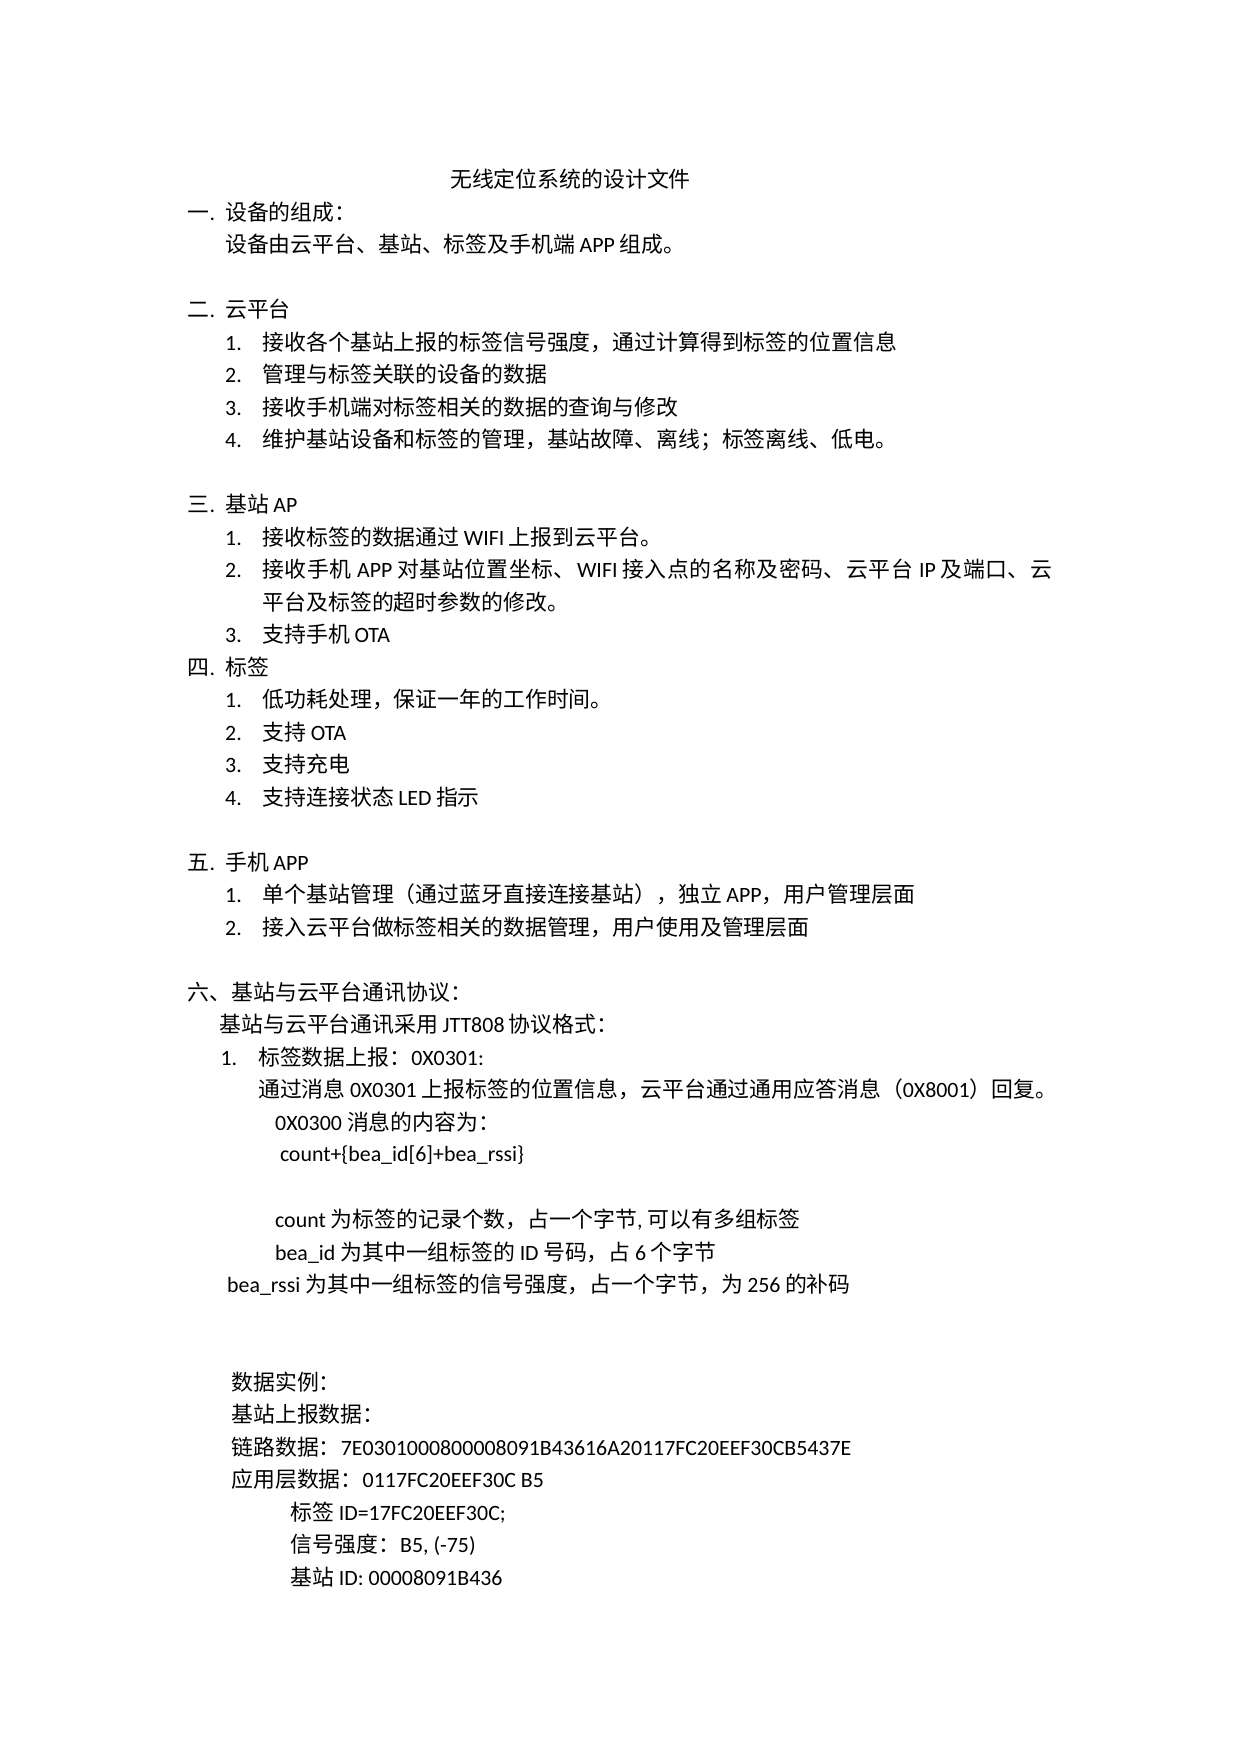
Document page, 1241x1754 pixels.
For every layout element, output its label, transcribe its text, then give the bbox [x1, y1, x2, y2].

list 手机APP [187, 844, 1053, 877]
list 低功耗处理，保证一年的工作时间。 [225, 682, 1053, 714]
text count 为标签的记录个数，占一个字节, 可以有多组标签 [187, 1202, 1053, 1234]
list 支持充电 [225, 747, 1053, 779]
list 云平台 [187, 292, 1053, 324]
list 支持连接状态LED指示 [225, 779, 1053, 812]
text 链路数据：7E0301000800008091B43616A20117FC20EEF30CB5437E [187, 1429, 1053, 1462]
list 标签数据上报：0X0301: [220, 1039, 1053, 1072]
list 接收标签的数据通过WIFI上报到云平台。 [225, 519, 1053, 552]
list 接收手机APP对基站位置坐标、WIFI接入点的名称及密码、云平台IP及端口、云平台及标签的超时参数的修改。 [225, 552, 1053, 617]
list 支持手机OTA [225, 617, 1053, 649]
text 应用层数据：0117FC20EEF30C B5 [187, 1462, 1053, 1494]
list 标签 [187, 649, 1053, 682]
list 接收各个基站上报的标签信号强度，通过计算得到标签的位置信息 [225, 324, 1053, 357]
text 基站与云平台通讯采用JTT808协议格式： [187, 1007, 1053, 1039]
text bea_id 为其中一组标签的ID号码，占6个字节 [187, 1234, 1053, 1267]
text 无线定位系统的设计文件 [406, 162, 1053, 194]
list 接入云平台做标签相关的数据管理，用户使用及管理层面 [225, 909, 1053, 942]
text 基站ID: 00008091B436 [187, 1559, 1053, 1592]
text bea_rssi 为其中一组标签的信号强度，占一个字节，为256的补码 [187, 1267, 1053, 1299]
list 通过消息0X0301 上报标签的位置信息，云平台通过通用应答消息（0X8001）回复。 [258, 1072, 1053, 1104]
text 标签ID=17FC20EEF30C; [187, 1494, 1053, 1527]
text 六、基站与云平台通讯协议： [187, 974, 1053, 1007]
list 维护基站设备和标签的管理，基站故障、离线；标签离线、低电。 [225, 422, 1053, 454]
list 支持OTA [225, 714, 1053, 747]
list 0X0300 消息的内容为： [258, 1104, 1053, 1137]
list 单个基站管理（通过蓝牙直接连接基站），独立APP，用户管理层面 [225, 877, 1053, 909]
text 基站上报数据： [187, 1397, 1053, 1429]
list 接收手机端对标签相关的数据的查询与修改 [225, 389, 1053, 422]
text 信号强度：B5, (-75) [187, 1527, 1053, 1559]
list 管理与标签关联的设备的数据 [225, 357, 1053, 389]
list count+{bea_id[6]+bea_rssi} [258, 1137, 1053, 1169]
list 设备的组成： [187, 194, 1053, 227]
list 基站AP [187, 487, 1053, 519]
text 数据实例： [187, 1364, 1053, 1397]
list 设备由云平台、基站、标签及手机端APP组成。 [225, 227, 1053, 259]
